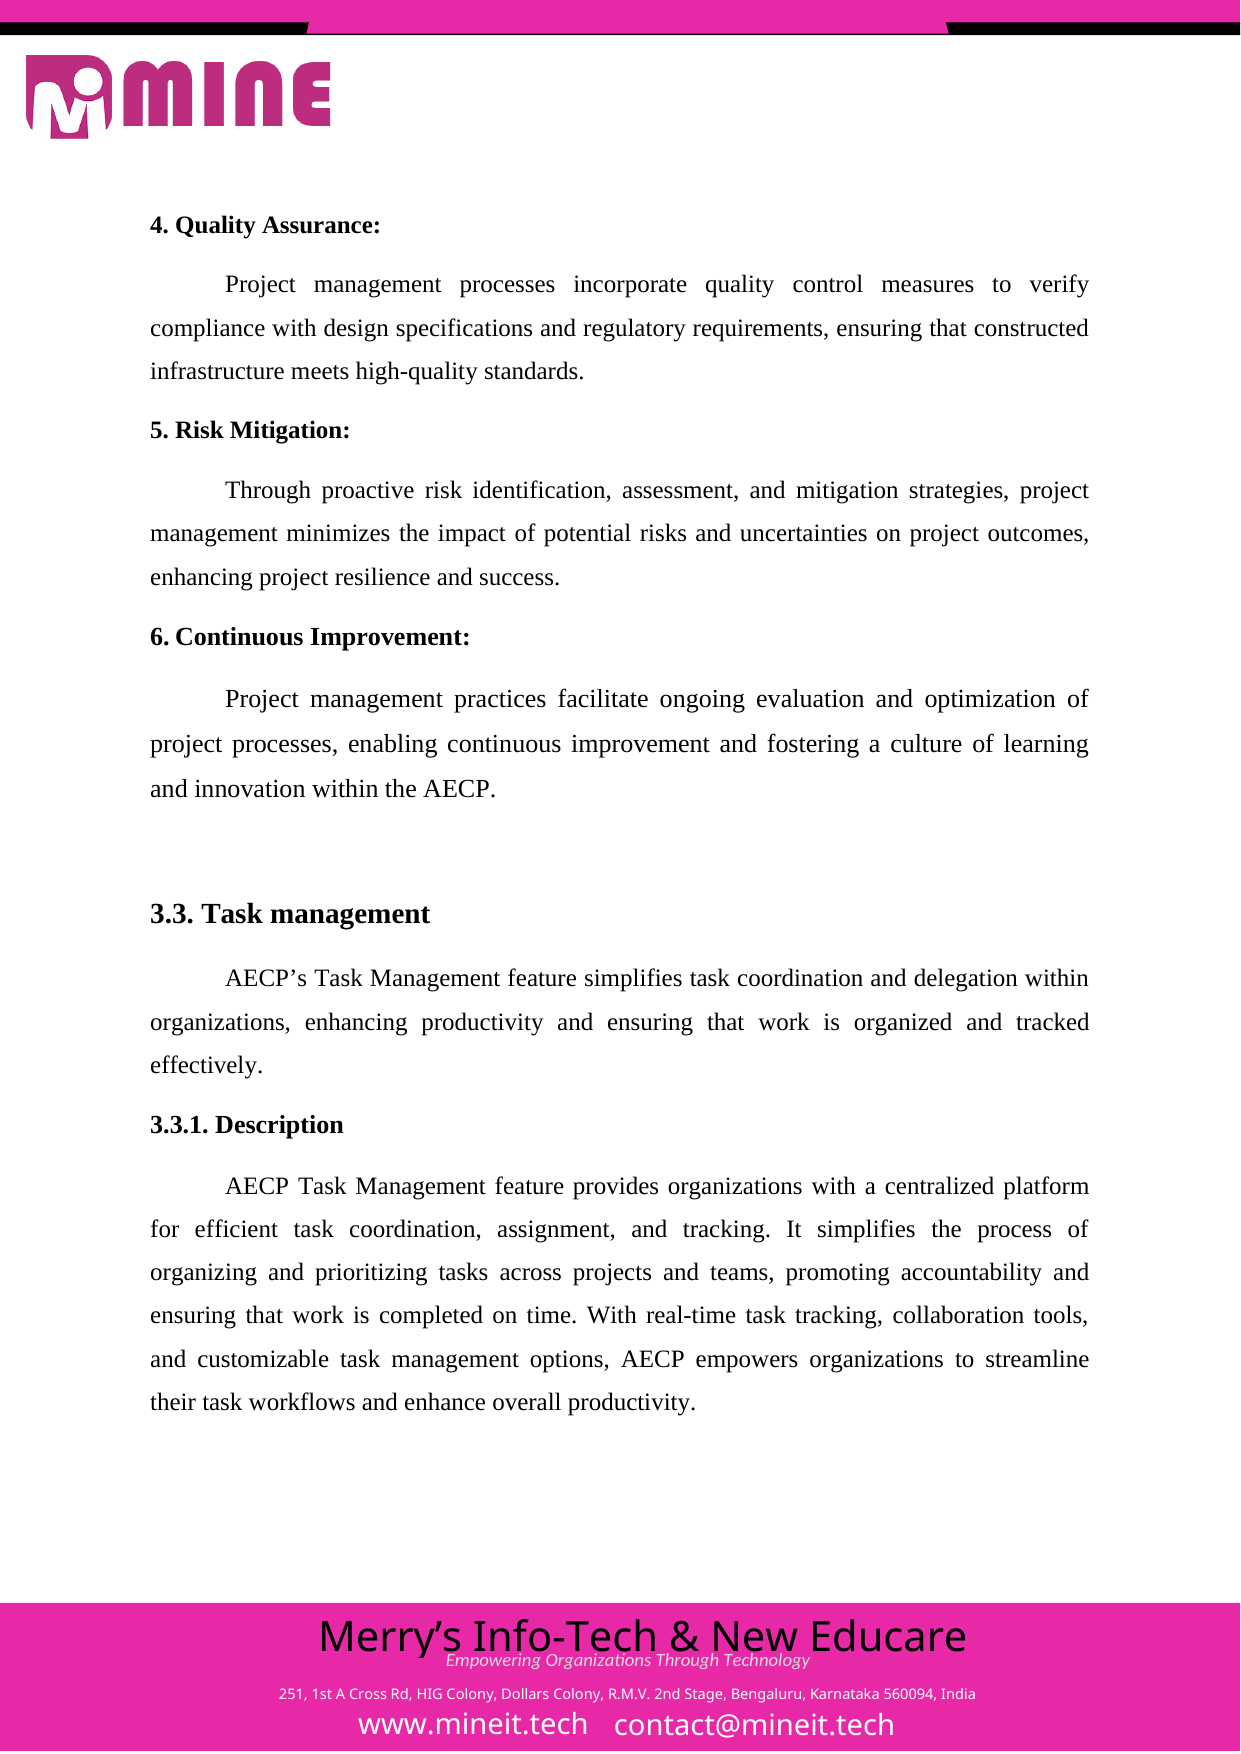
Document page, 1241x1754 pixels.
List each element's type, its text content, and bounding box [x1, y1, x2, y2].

text Through proactive risk identification, assessment, and mitigation strategies, project management minimizes the impact of potential risks and uncertainties on project outcomes, enhancing project resilience and success. [150, 475, 1090, 590]
text AECP’s Task Management feature simplifies task coordination and delegation within organizations, enhancing productivity and ensuring that work is organized and tracked effectively. [150, 963, 1090, 1078]
picture [16, 54, 340, 139]
text 4. Quality Assurance: [150, 210, 1090, 238]
text 5. Risk Mitigation: [150, 416, 1090, 444]
text 6. Continuous Improvement: [150, 621, 1090, 651]
text 3.3.1. Description [150, 1109, 1090, 1139]
text AECP Task Management feature provides organizations with a centralized platform for efficient task coordination, assignment, and tracking. It simplifies the process of organizing and prioritizing tasks across projects and teams, promoting accountability and ensuring that work is completed on time. With real-time task tracking, collaboration tools, and customizable task management options, AECP empowers organizations to streamline their task workflows and enhance overall productivity. [150, 1171, 1090, 1416]
text 3.3. Task management [150, 896, 1090, 930]
text Project management practices facilitate ongoing evaluation and optimization of project processes, enabling continuous improvement and fostering a culture of learning and innovation within the AECP. [150, 683, 1090, 803]
text Project management processes incorporate quality control measures to verify compliance with design specifications and regulatory requirements, ensuring that constructed infrastructure meets high-quality standards. [150, 269, 1090, 384]
